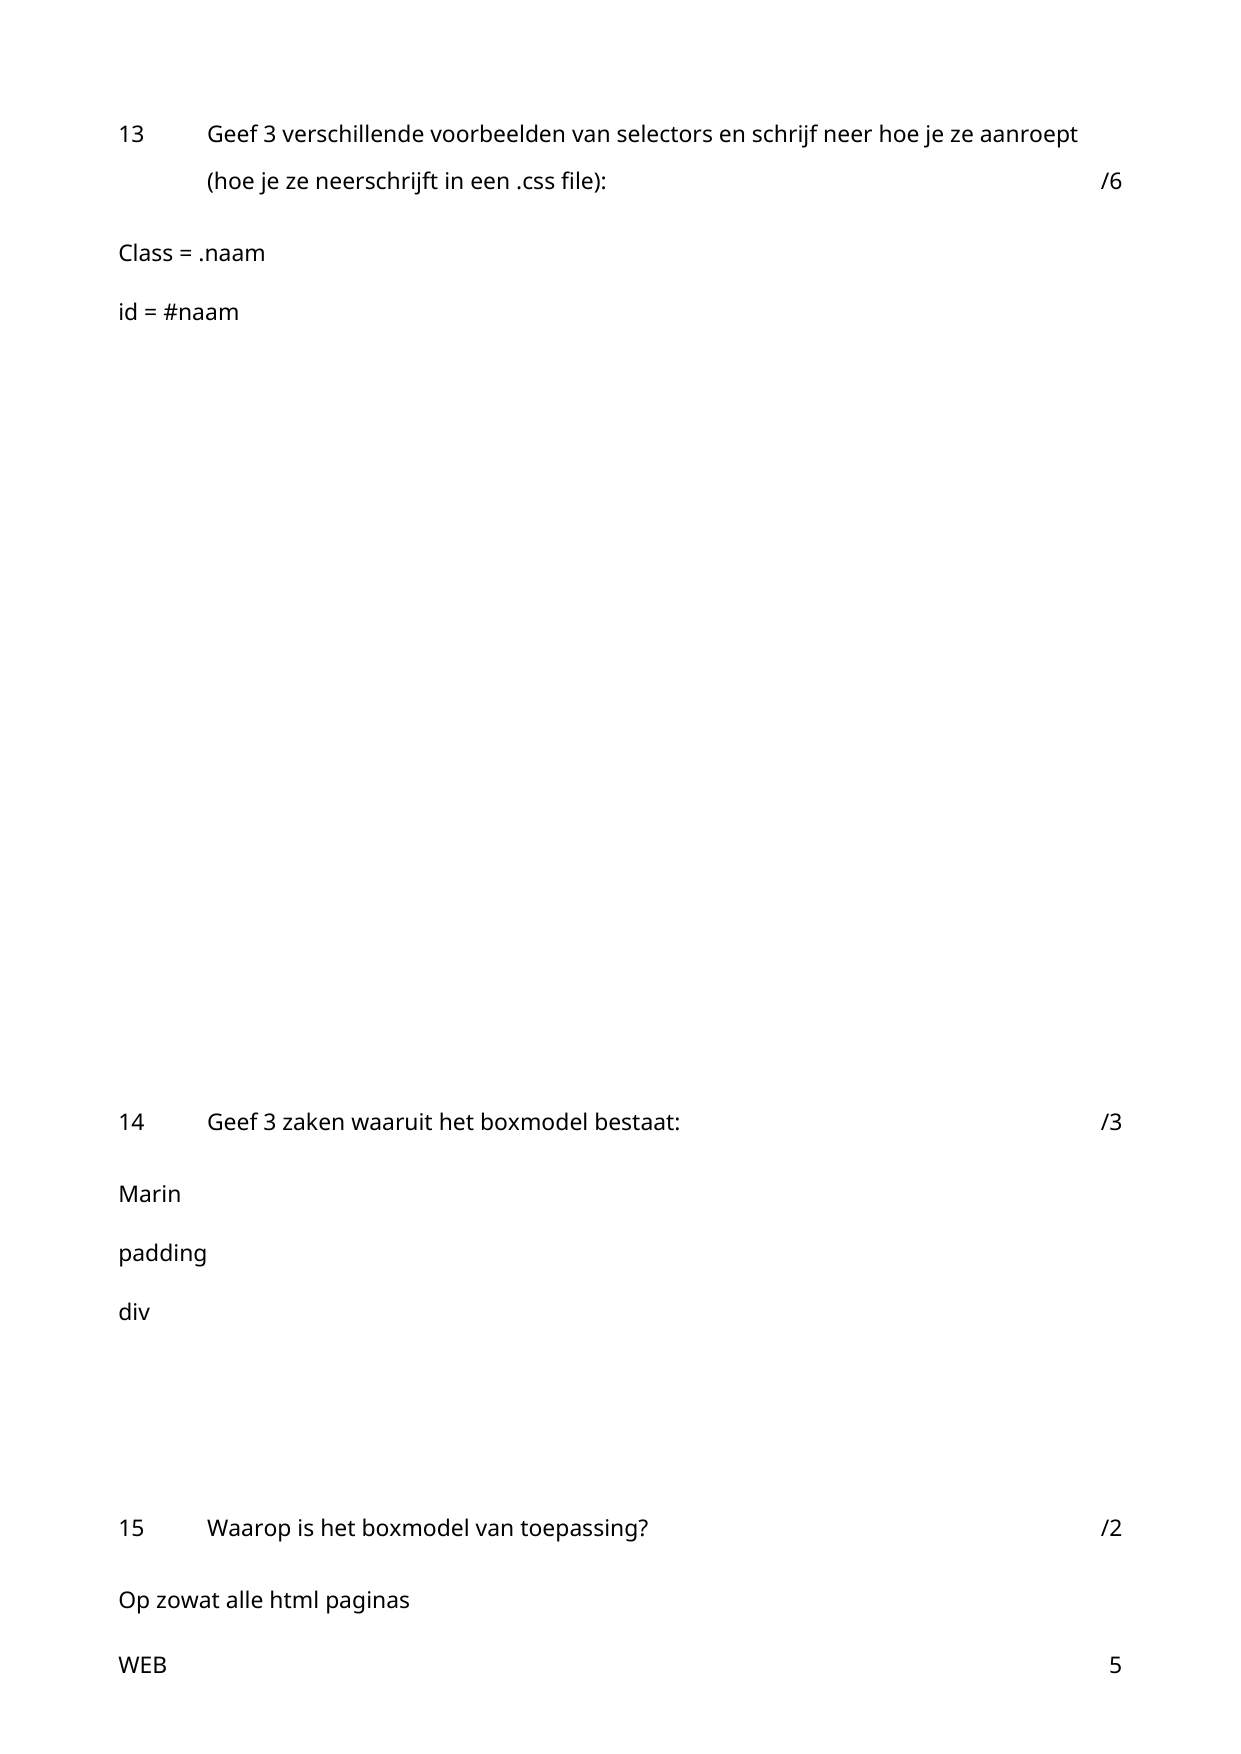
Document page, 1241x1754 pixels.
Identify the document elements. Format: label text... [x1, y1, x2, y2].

subtitle Waarop is het boxmodel van toepassing? /2 [118, 1512, 1122, 1543]
text Class = .naam [118, 237, 1122, 268]
subtitle Geef 3 verschillende voorbeelden van selectors en schrijf neer hoe je ze aanroept (hoe je ze neerschrijft in een .css file): /6 [118, 118, 1122, 196]
text padding [118, 1237, 1122, 1268]
text Marin [118, 1177, 1122, 1209]
text id = #naam [118, 296, 1122, 327]
text Op zowat alle html paginas [118, 1584, 1122, 1615]
subtitle Geef 3 zaken waaruit het boxmodel bestaat: /3 [118, 1106, 1122, 1137]
text div [118, 1296, 1122, 1327]
